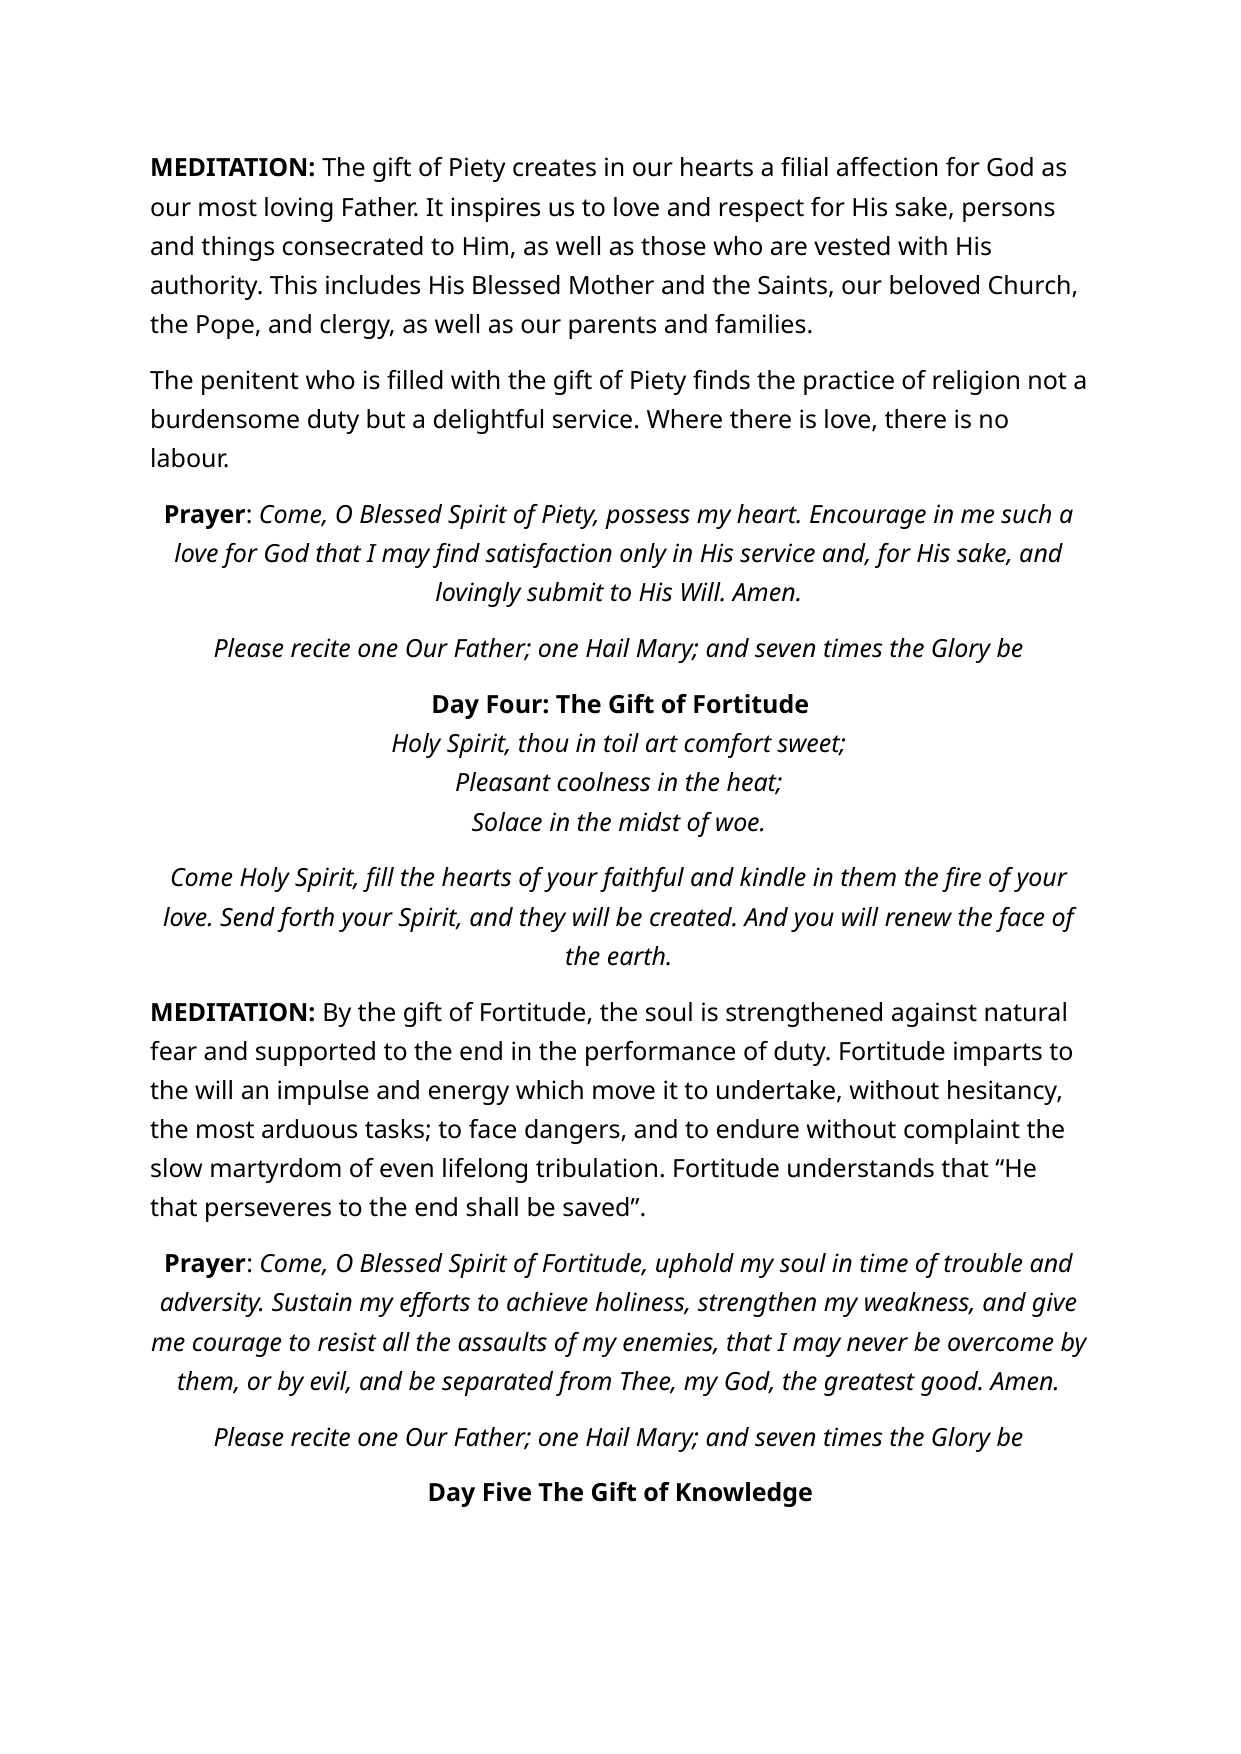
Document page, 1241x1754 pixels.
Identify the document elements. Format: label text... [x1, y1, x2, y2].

text Please recite one Our Father; one Hail Mary; and seven times the Glory be [150, 631, 1090, 665]
text Day Four: The Gift of Fortitude Holy Spirit, thou in toil art comfort sweet; Pleasant coolness in the heat; Solace in the midst of woe. [150, 687, 1090, 838]
text Prayer: Come, O Blessed Spirit of Piety, possess my heart. Encourage in me such a love for God that I may find satisfaction only in His service and, for His sake, and lovingly submit to His Will. Amen. [150, 497, 1090, 609]
text The penitent who is filled with the gift of Piety finds the practice of religion not a burdensome duty but a delightful service. Where there is love, there is no labour. [150, 362, 1090, 475]
text Please recite one Our Father; one Hail Mary; and seven times the Glory be [150, 1419, 1090, 1453]
text Come Holy Spirit, fill the hearts of your faithful and kindle in them the fire of your love. Send forth your Spirit, and they will be created. And you will renew the face of the earth. [150, 860, 1090, 972]
text Day Five The Gift of Knowledge [150, 1475, 1090, 1509]
text MEDITATION: The gift of Piety creates in our hearts a filial affection for God as our most loving Father. It inspires us to love and respect for His sake, persons and things consecrated to Him, as well as those who are vested with His authority. This includes His Blessed Mother and the Saints, our beloved Church, the Pope, and clergy, as well as our parents and families. [150, 150, 1090, 341]
text MEDITATION: By the gift of Fortitude, the soul is strengthened against natural fear and supported to the end in the performance of duty. Fortitude imparts to the will an impulse and energy which move it to undertake, without hesitancy, the most arduous tasks; to face dangers, and to endure without complaint the slow martyrdom of even lifelong tribulation. Fortitude understands that “He that perseveres to the end shall be saved”. [150, 994, 1090, 1224]
text Prayer: Come, O Blessed Spirit of Fortitude, uphold my soul in time of trouble and adversity. Sustain my efforts to achieve holiness, strengthen my weakness, and give me courage to resist all the assaults of my enemies, that I may never be overcome by them, or by evil, and be separated from Thee, my God, the greatest good. Amen. [150, 1246, 1090, 1397]
